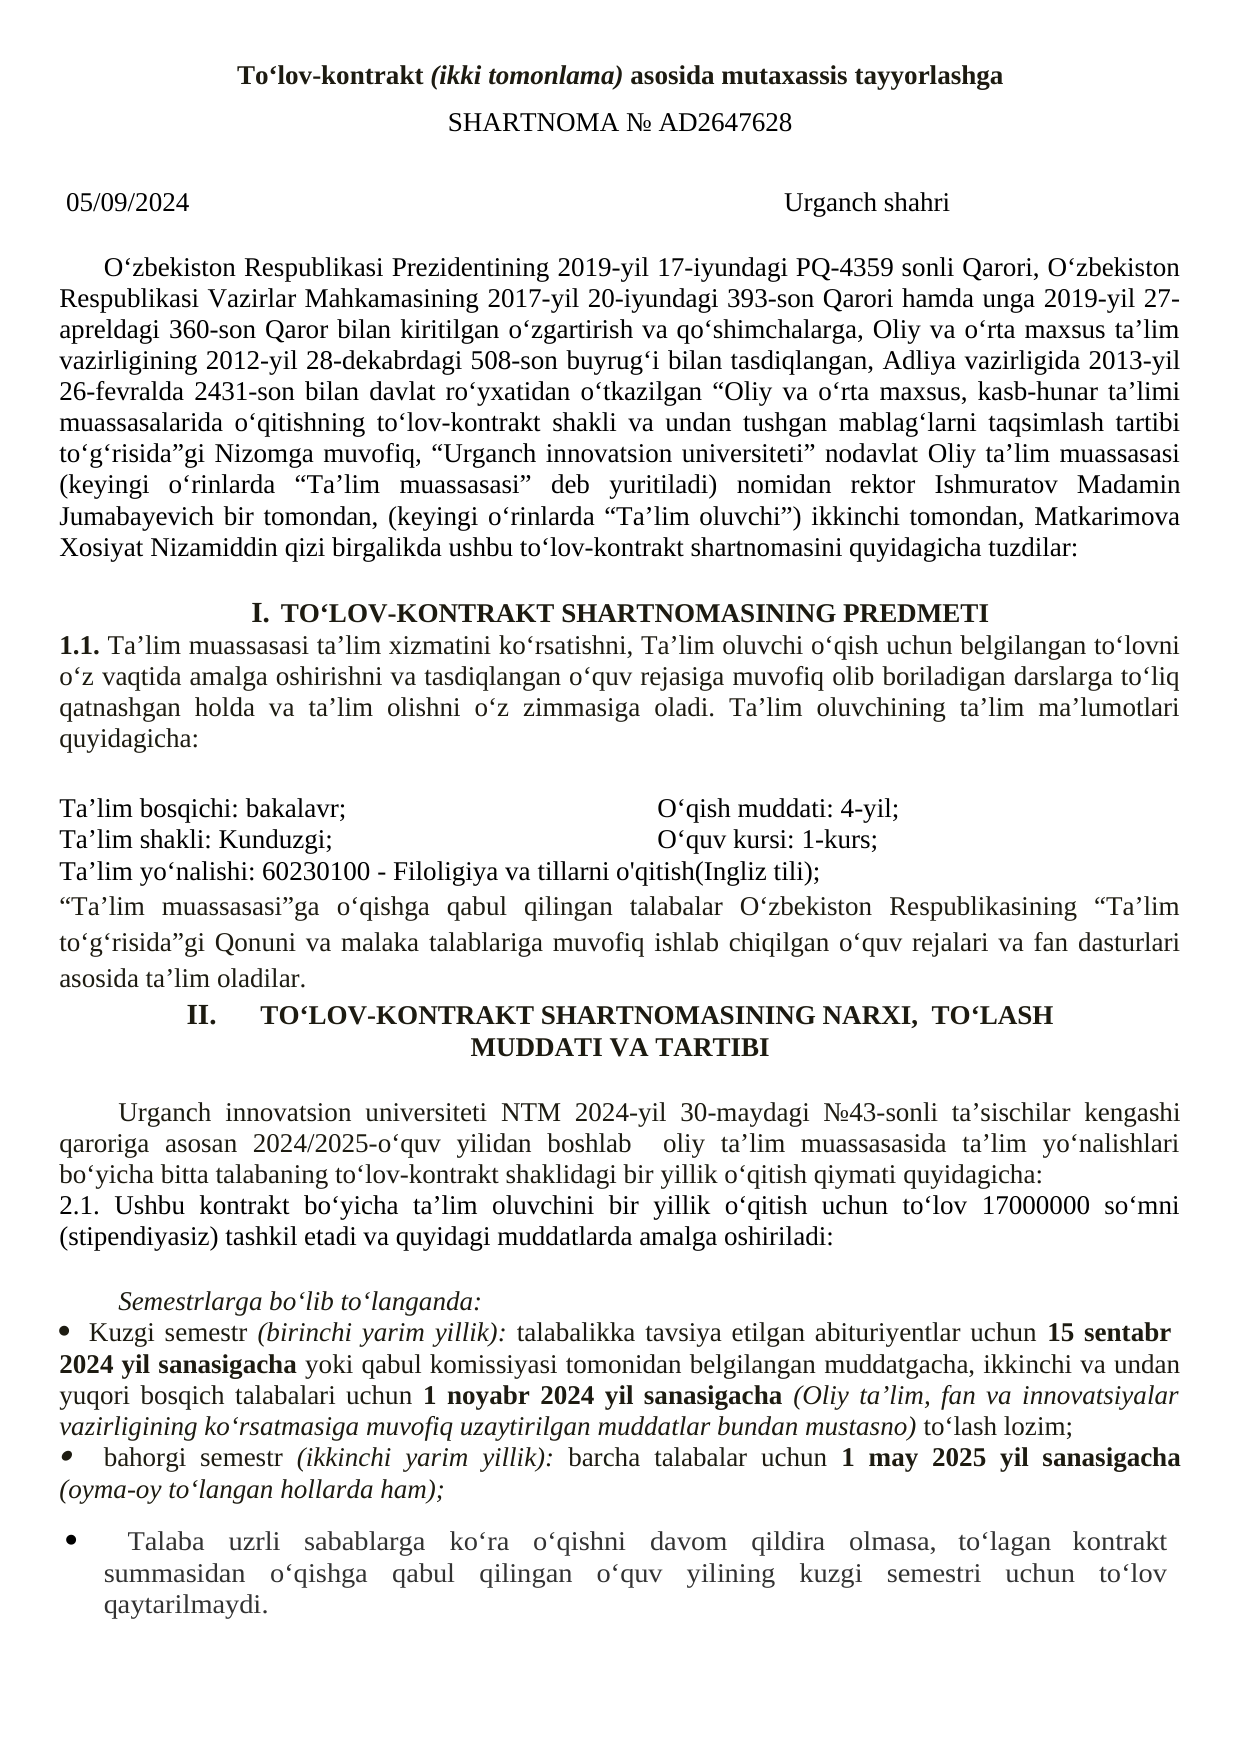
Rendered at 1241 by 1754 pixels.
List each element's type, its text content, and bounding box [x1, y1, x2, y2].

text Ta’lim yo‘nalishi: 60230100 - Filoligiya va tillarni o'qitish(Ingliz tili); [59, 854, 1181, 886]
text O‘qish muddati: 4-yil; [657, 792, 1181, 823]
list TO‘LOV-KONTRAKT SHARTNOMASINING NARXI, TO‘LASH [59, 997, 1181, 1031]
list bahorgi semestr (ikkinchi yarim yillik): barcha talabalar uchun 1 may 2025 yil sanasigacha (oyma-oy to‘langan hollarda ham); [59, 1441, 1181, 1504]
text Urganch innovatsion universiteti NTM 2024-yil 30-maydagi №43-sonli ta’sischilar kengashi qaroriga asosan 2024/2025-oʻquv yilidan boshlab oliy ta’lim muassasasida ta’lim yoʻnalishlari boʻyicha bitta talabaning toʻlov-kontrakt shaklidagi bir yillik oʻqitish qiymati quyidagicha: [59, 1096, 1181, 1189]
text Ta’lim bosqichi: bakalavr; Ta’lim shakli: Kunduzgi; [59, 792, 583, 854]
text To‘lov-kontrakt (ikki tomonlama) asosida mutaxassis tayyorlashga [59, 59, 1181, 90]
text O‘quv kursi: 1-kurs; [657, 823, 1181, 854]
text “Ta’lim muassasasi”ga o‘qishga qabul qilingan talabalar O‘zbekiston Respublikasining “Ta’lim to‘g‘risida”gi Qonuni va malaka talablariga muvofiq ishlab chiqilgan o‘quv rejalari va fan dasturlari asosida ta’lim oladilar. [59, 890, 1181, 993]
text 1.1. Ta’lim muassasasi ta’lim xizmatini ko‘rsatishni, Ta’lim oluvchi o‘qish uchun belgilangan to‘lovni o‘z vaqtida amalga oshirishni va tasdiqlangan o‘quv rejasiga muvofiq olib boriladigan darslarga to‘liq qatnashgan holda va ta’lim olishni o‘z zimmasiga oladi. Ta’lim oluvchining ta’lim ma’lumotlari quyidagicha: [59, 629, 1181, 754]
text SHARTNOMA № AD2647628 [59, 106, 1181, 137]
list Talaba uzrli sabablarga koʻra oʻqishni davom qildira olmasa, toʻlagan kontrakt summasidan oʻqishga qabul qilingan oʻquv yilining kuzgi semestri uchun toʻlov qaytarilmaydi. [66, 1525, 1168, 1619]
list Kuzgi semestr (birinchi yarim yillik): talabalikka tavsiya etilgan abituriyentlar uchun 15 sentabr 2024 yil sanasigacha yoki qabul komissiyasi tomonidan belgilangan muddatgacha, ikkinchi va undan yuqori bosqich talabalari uchun 1 noyabr 2024 yil sanasigacha (Oliy ta’lim, fan va innovatsiyalar vazirligining koʻrsatmasiga muvofiq uzaytirilgan muddatlar bundan mustasno) to‘lash lozim; [59, 1316, 1181, 1441]
text 05/09/2024 Urganch shahri [59, 186, 1181, 217]
list MUDDATI VA TARTIBI [59, 1031, 1181, 1062]
text Semestrlarga bo‘lib to‘langanda: [59, 1285, 1181, 1316]
text 2.1. Ushbu kontrakt bo‘yicha ta’lim oluvchini bir yillik o‘qitish uchun to‘lov 17000000 soʻmni (stipendiyasiz) tashkil etadi va quyidagi muddatlarda amalga oshiriladi: [59, 1189, 1181, 1251]
list TO‘LOV-KONTRAKT SHARTNOMASINING PREDMETI [59, 596, 1181, 629]
text Oʻzbekiston Respublikasi Prezidentining 2019-yil 17-iyundagi PQ-4359 sonli Qarori, O‘zbekiston Respublikasi Vazirlar Mahkamasining 2017-yil 20-iyundagi 393-son Qarori hamda unga 2019-yil 27- apreldagi 360-son Qaror bilan kiritilgan o‘zgartirish va qo‘shimchalarga, Oliy va o‘rta maxsus ta’lim vazirligining 2012-yil 28-dekabrdagi 508-son buyrug‘i bilan tasdiqlangan, Adliya vazirligida 2013-yil 26-fevralda 2431-son bilan davlat ro‘yxatidan o‘tkazilgan “Oliy va o‘rta maxsus, kasb-hunar ta’limi muassasalarida o‘qitishning to‘lov-kontrakt shakli va undan tushgan mablag‘larni taqsimlash tartibi to‘g‘risida”gi Nizomga muvofiq, “Urganch innovatsion universiteti” nodavlat Oliy ta’lim muassasasi (keyingi oʻrinlarda “Ta’lim muassasasi” deb yuritiladi) nomidan rektor Ishmuratov Madamin Jumabayevich bir tomondan, (keyingi o‘rinlarda “Ta’lim oluvchi”) ikkinchi tomondan, Matkarimova Xosiyat Nizamiddin qizi birgalikda ushbu to‘lov-kontrakt shartnomasini quyidagicha tuzdilar: [59, 251, 1181, 562]
